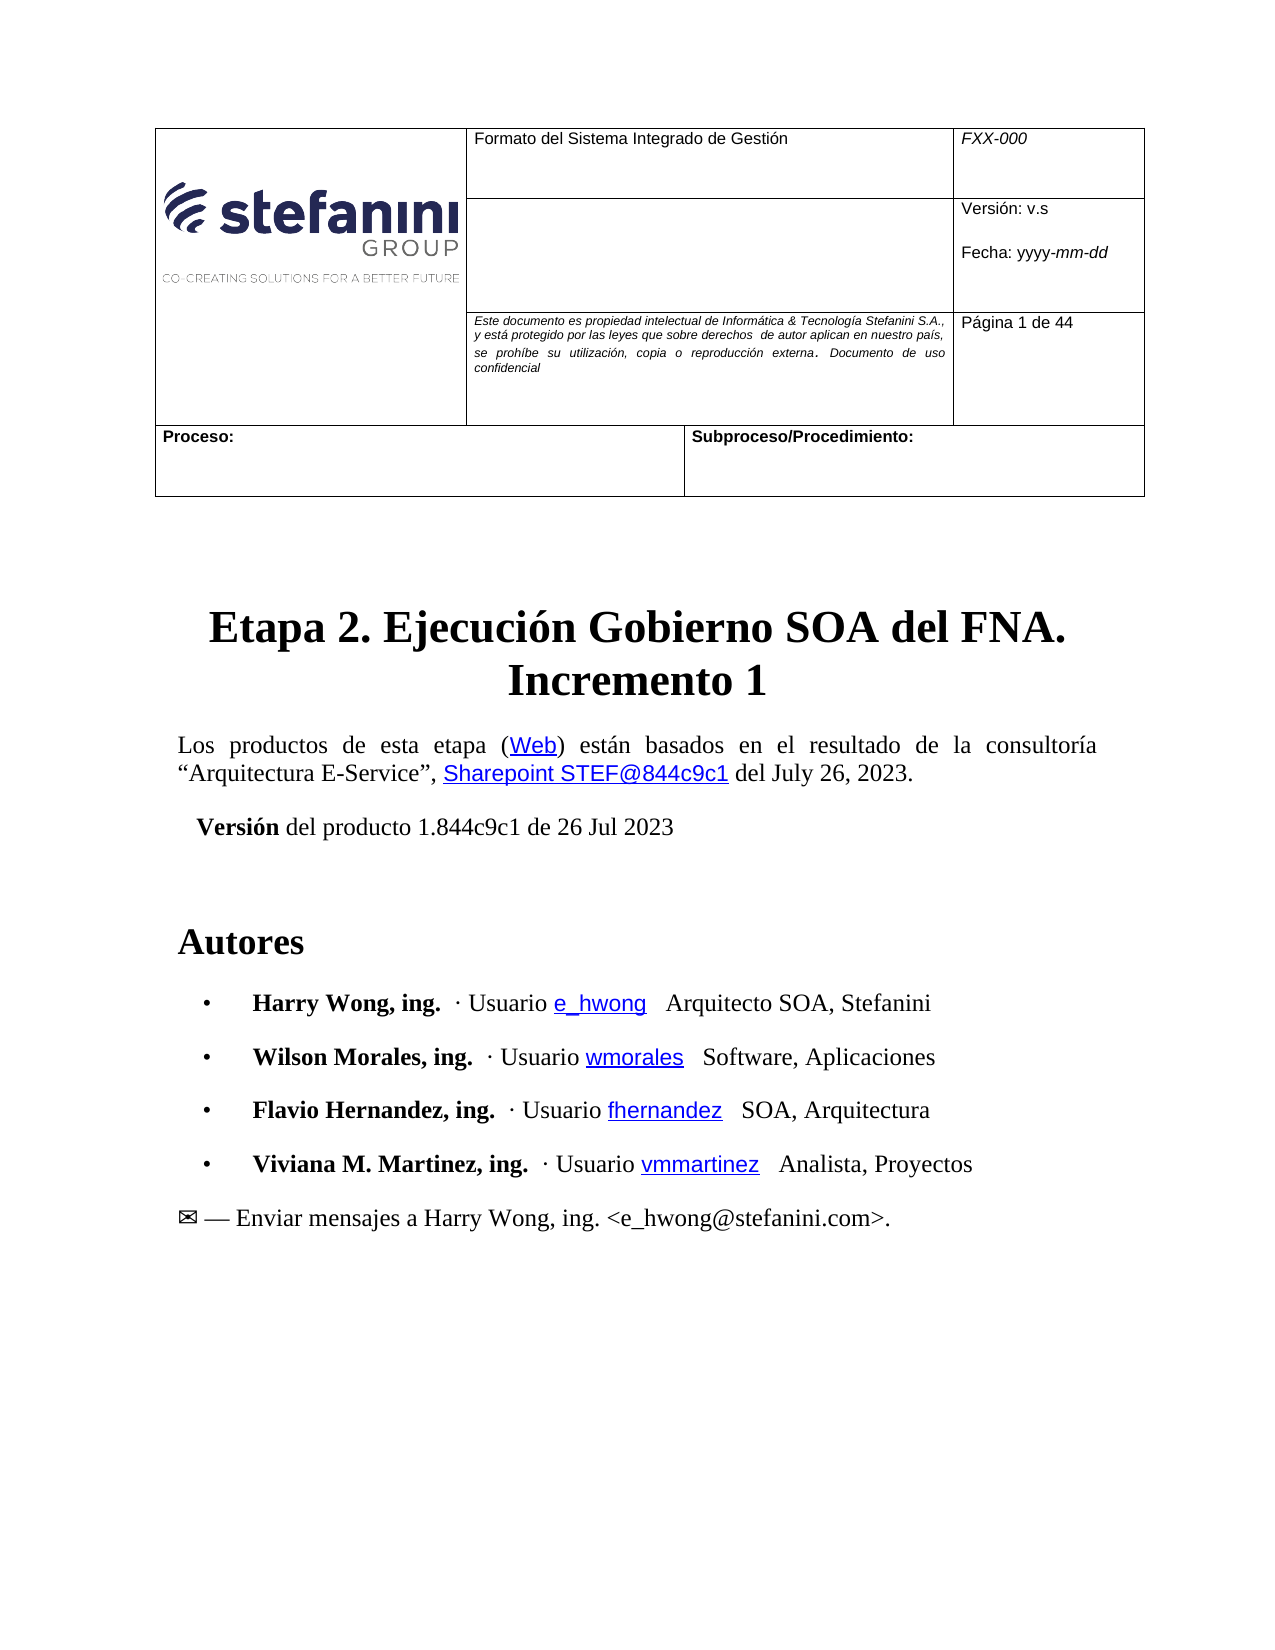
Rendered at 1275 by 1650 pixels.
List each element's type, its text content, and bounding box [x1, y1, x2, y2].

list Viviana M. Martinez, ing. · Usuario vmmartinez Analista, Proyectos [202, 1149, 1098, 1178]
text ✉ — Enviar mensajes a Harry Wong, ing. <e_hwong@stefanini.com>. [177, 1203, 1098, 1232]
text Los productos de esta etapa (Web) están basados en el resultado de la consultoría “Arquitectura E-Service”, Sharepoint STEF@844c9c1 del July 26, 2023. [177, 730, 1098, 787]
title Etapa 2. Ejecución Gobierno SOA del FNA. Incremento 1 [177, 599, 1098, 705]
picture [162, 182, 460, 286]
list Flavio Hernandez, ing. · Usuario fhernandez SOA, Arquitectura [202, 1095, 1098, 1124]
subtitle Autores [177, 920, 1098, 963]
list Harry Wong, ing. · Usuario e_hwong Arquitecto SOA, Stefanini [202, 988, 1098, 1017]
list Wilson Morales, ing. · Usuario wmorales Software, Aplicaciones [202, 1042, 1098, 1070]
text Versión del producto 1.844c9c1 de 26 Jul 2023 [177, 812, 1098, 841]
